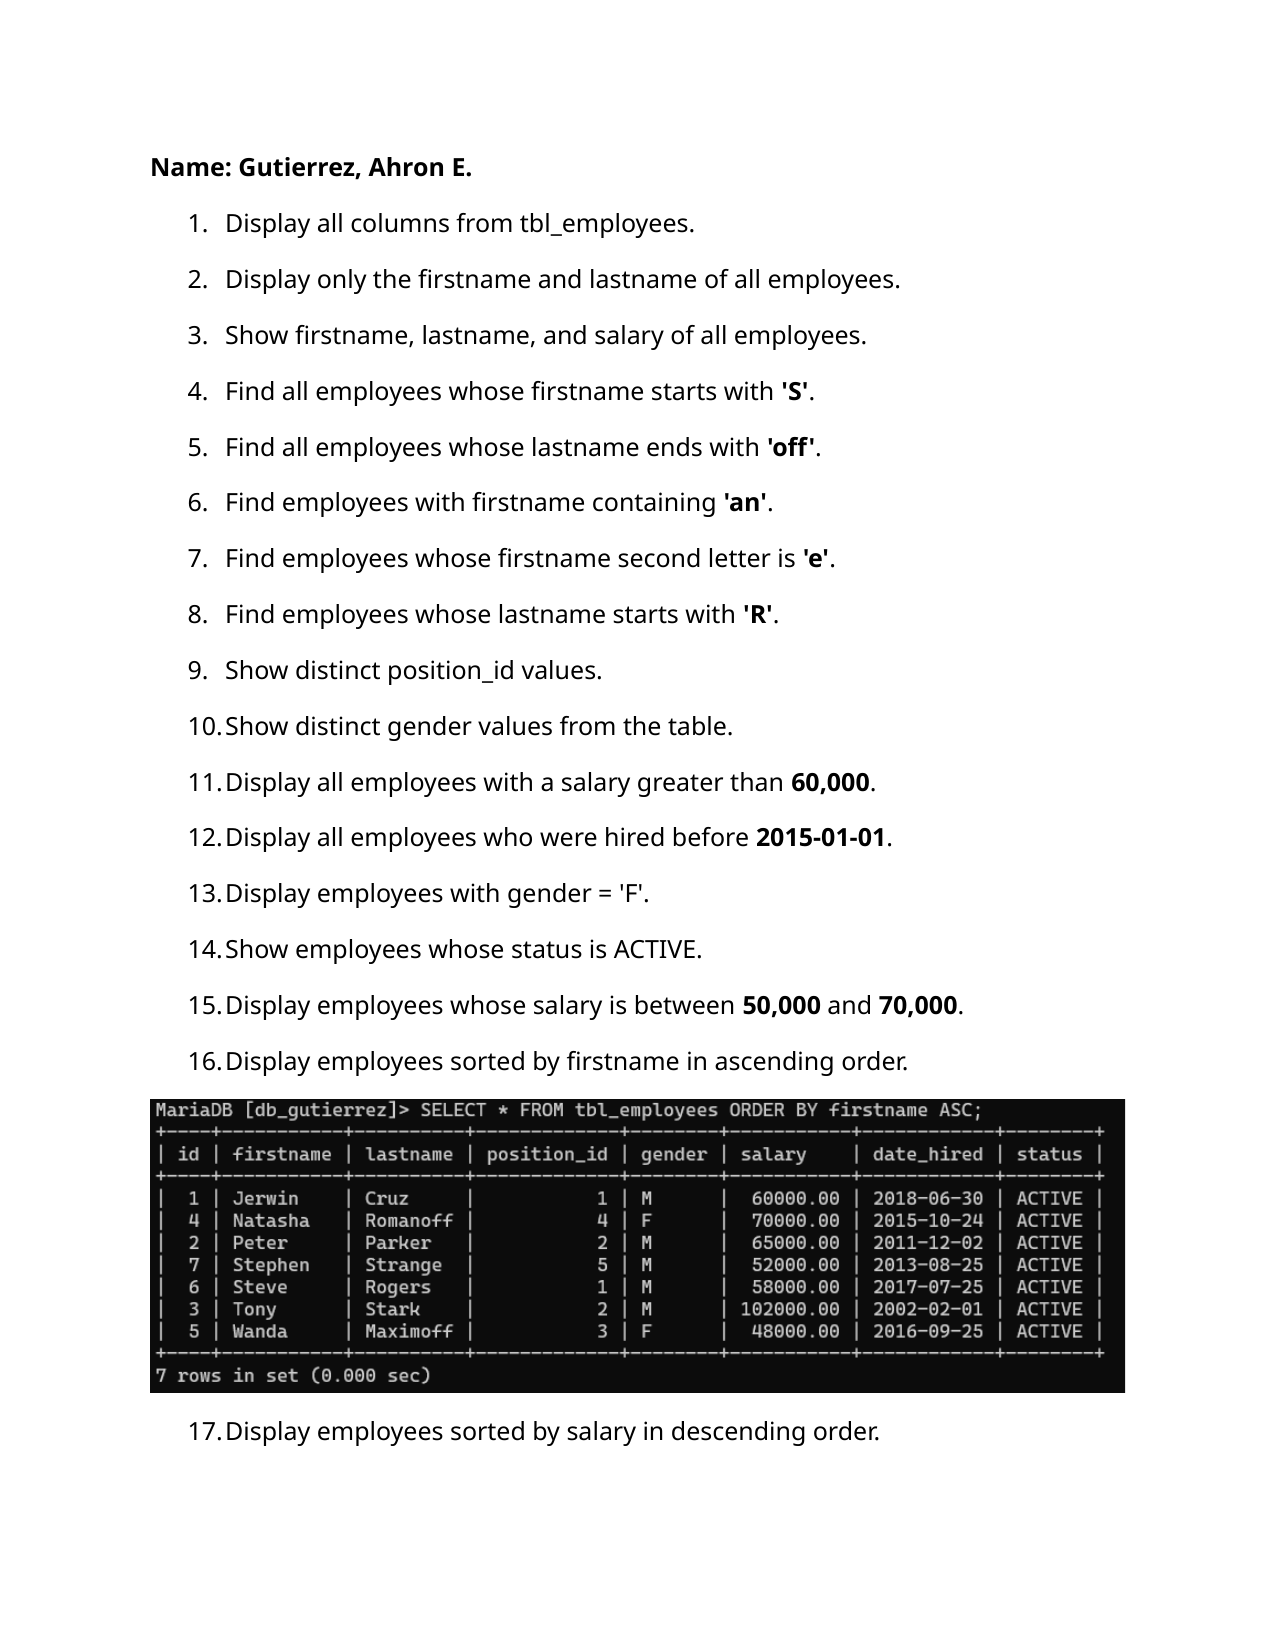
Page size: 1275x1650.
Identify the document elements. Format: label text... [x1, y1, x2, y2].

list Display employees sorted by firstname in ascending order. [187, 1043, 1125, 1077]
list Show firstname, lastname, and salary of all employees. [187, 317, 1125, 352]
list Display all columns from tbl_employees. [187, 206, 1125, 240]
text Name: Gutierrez, Ahron E. [150, 150, 1125, 184]
list Show employees whose status is ACTIVE. [187, 932, 1125, 966]
list Display employees whose salary is between 50,000 and 70,000. [187, 987, 1125, 1022]
list Display employees with gender = 'F'. [187, 876, 1125, 910]
list Find employees with firstname containing 'an'. [187, 485, 1125, 519]
list Display employees sorted by salary in descending order. [187, 1414, 1125, 1448]
picture [150, 1099, 1125, 1393]
list Show distinct gender values from the table. [187, 708, 1125, 742]
list Find all employees whose firstname starts with 'S'. [187, 373, 1125, 407]
list Show distinct position_id values. [187, 652, 1125, 687]
list Display all employees with a salary greater than 60,000. [187, 764, 1125, 798]
list Find all employees whose lastname ends with 'off'. [187, 429, 1125, 463]
list Display all employees who were hired before 2015-01-01. [187, 820, 1125, 854]
list Find employees whose firstname second letter is 'e'. [187, 541, 1125, 575]
list Find employees whose lastname starts with 'R'. [187, 597, 1125, 631]
list Display only the firstname and lastname of all employees. [187, 262, 1125, 296]
